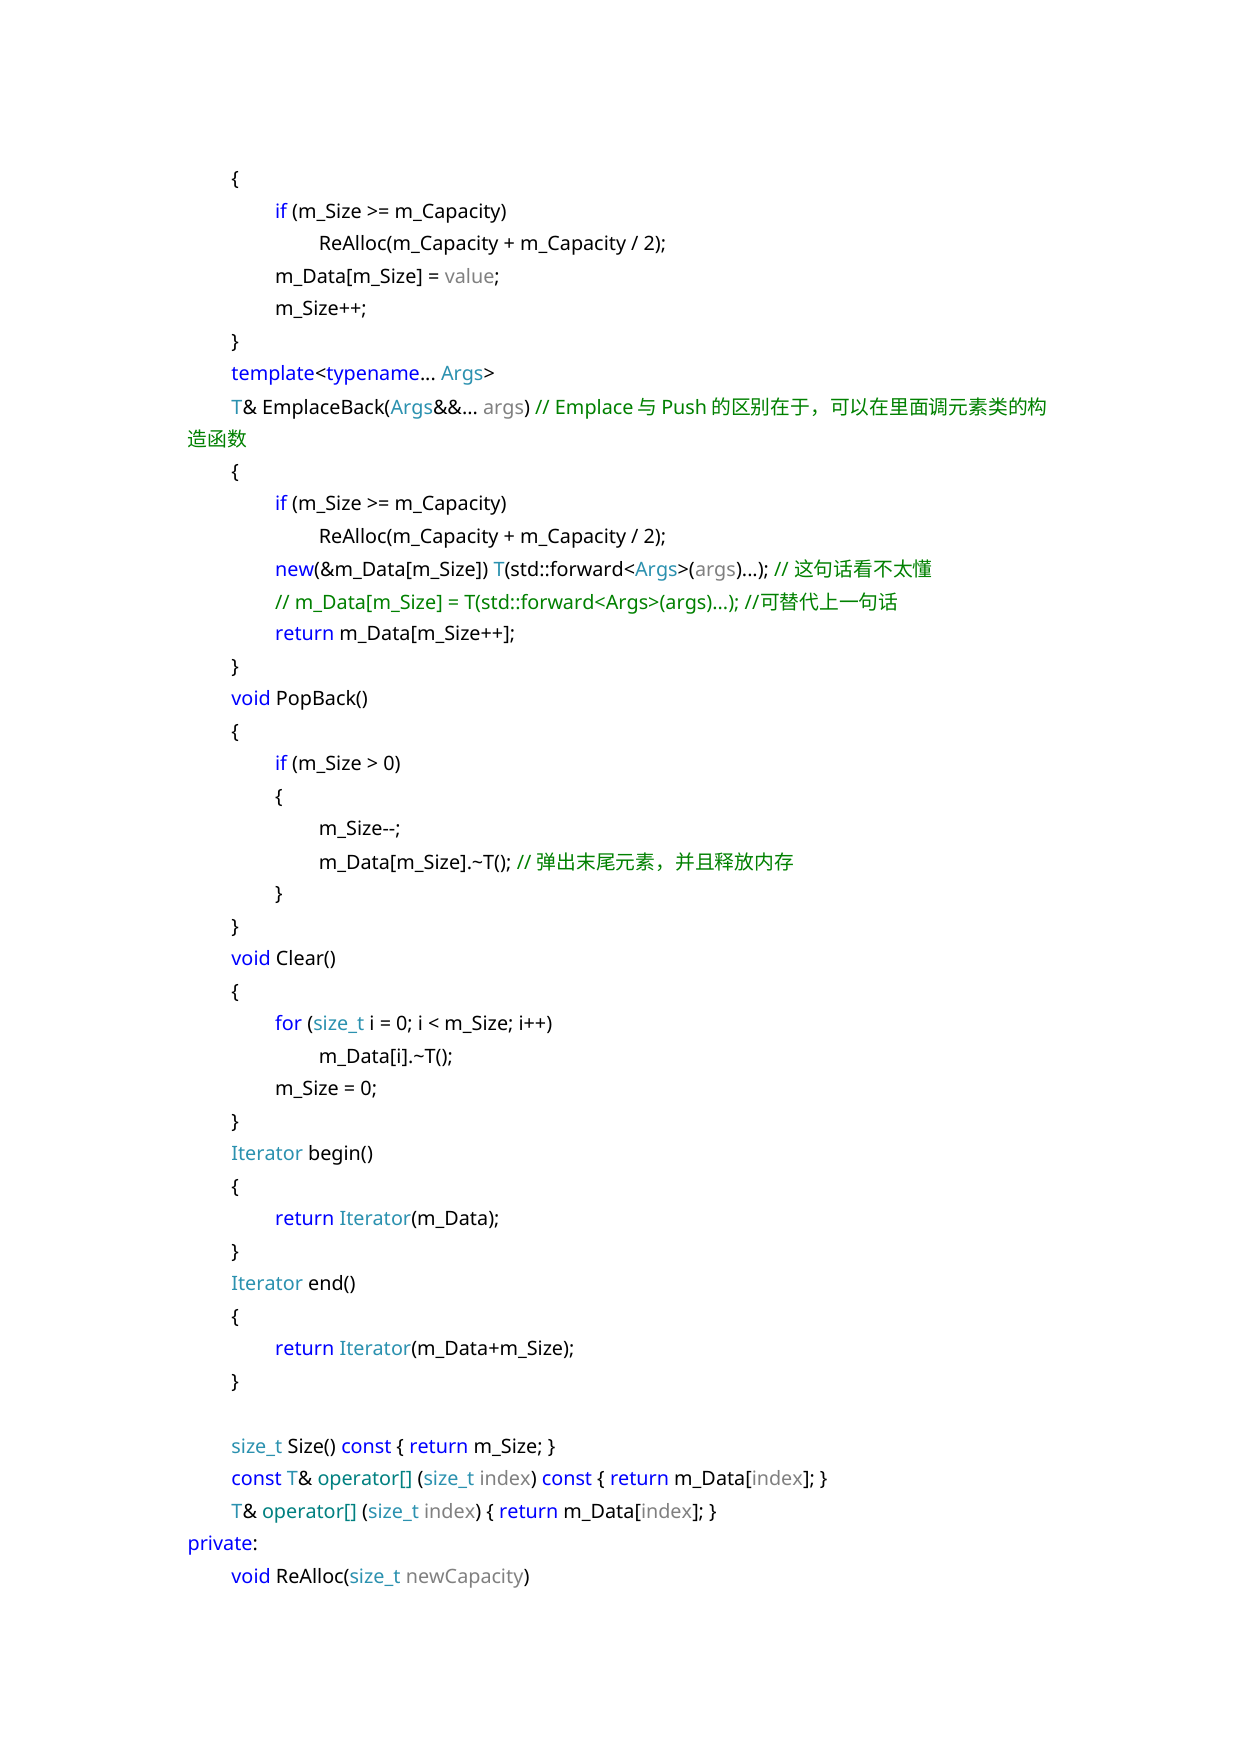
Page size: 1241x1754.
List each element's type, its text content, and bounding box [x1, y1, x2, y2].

text const T& operator[] (size_t index) const { return m_Data[index]; } [187, 1462, 1053, 1494]
text } [187, 909, 1053, 942]
text m_Size++; [187, 292, 1053, 324]
text for (size_t i = 0; i < m_Size; i++) [187, 1007, 1053, 1039]
text m_Size--; [187, 812, 1053, 844]
text ReAlloc(m_Capacity + m_Capacity / 2); [187, 519, 1053, 552]
text { [187, 1299, 1053, 1332]
text T& operator[] (size_t index) { return m_Data[index]; } [187, 1494, 1053, 1527]
text { [187, 714, 1053, 747]
text if (m_Size >= m_Capacity) [187, 487, 1053, 519]
text // m_Data[m_Size] = T(std::forward<Args>(args)...); //可替代上一句话 [187, 584, 1053, 617]
text if (m_Size > 0) [187, 747, 1053, 779]
text size_t Size() const { return m_Size; } [187, 1429, 1053, 1462]
text m_Data[m_Size].~T(); // 弹出末尾元素，并且释放内存 [187, 844, 1053, 877]
text } [187, 877, 1053, 909]
text } [187, 324, 1053, 357]
text m_Data[m_Size] = value; [187, 259, 1053, 292]
text } [187, 1234, 1053, 1267]
text return m_Data[m_Size++]; [187, 617, 1053, 649]
text T& EmplaceBack(Args&&... args) // Emplace与Push的区别在于，可以在里面调元素类的构造函数 [187, 389, 1053, 454]
text new(&m_Data[m_Size]) T(std::forward<Args>(args)...); // 这句话看不太懂 [187, 552, 1053, 584]
text { [187, 454, 1053, 487]
text { [187, 974, 1053, 1007]
text Iterator begin() [187, 1137, 1053, 1169]
text template<typename... Args> [187, 357, 1053, 389]
text } [187, 1364, 1053, 1397]
text } [187, 649, 1053, 682]
text void ReAlloc(size_t newCapacity) [187, 1559, 1053, 1592]
text { [187, 779, 1053, 812]
text private: [187, 1527, 1053, 1559]
text void PopBack() [187, 682, 1053, 714]
text Iterator end() [187, 1267, 1053, 1299]
text m_Data[i].~T(); [187, 1039, 1053, 1072]
text return Iterator(m_Data); [187, 1202, 1053, 1234]
text { [187, 162, 1053, 194]
text return Iterator(m_Data+m_Size); [187, 1332, 1053, 1364]
text void Clear() [187, 942, 1053, 974]
text m_Size = 0; [187, 1072, 1053, 1104]
text ReAlloc(m_Capacity + m_Capacity / 2); [187, 227, 1053, 259]
text } [187, 1104, 1053, 1137]
text { [187, 1169, 1053, 1202]
text if (m_Size >= m_Capacity) [187, 194, 1053, 227]
